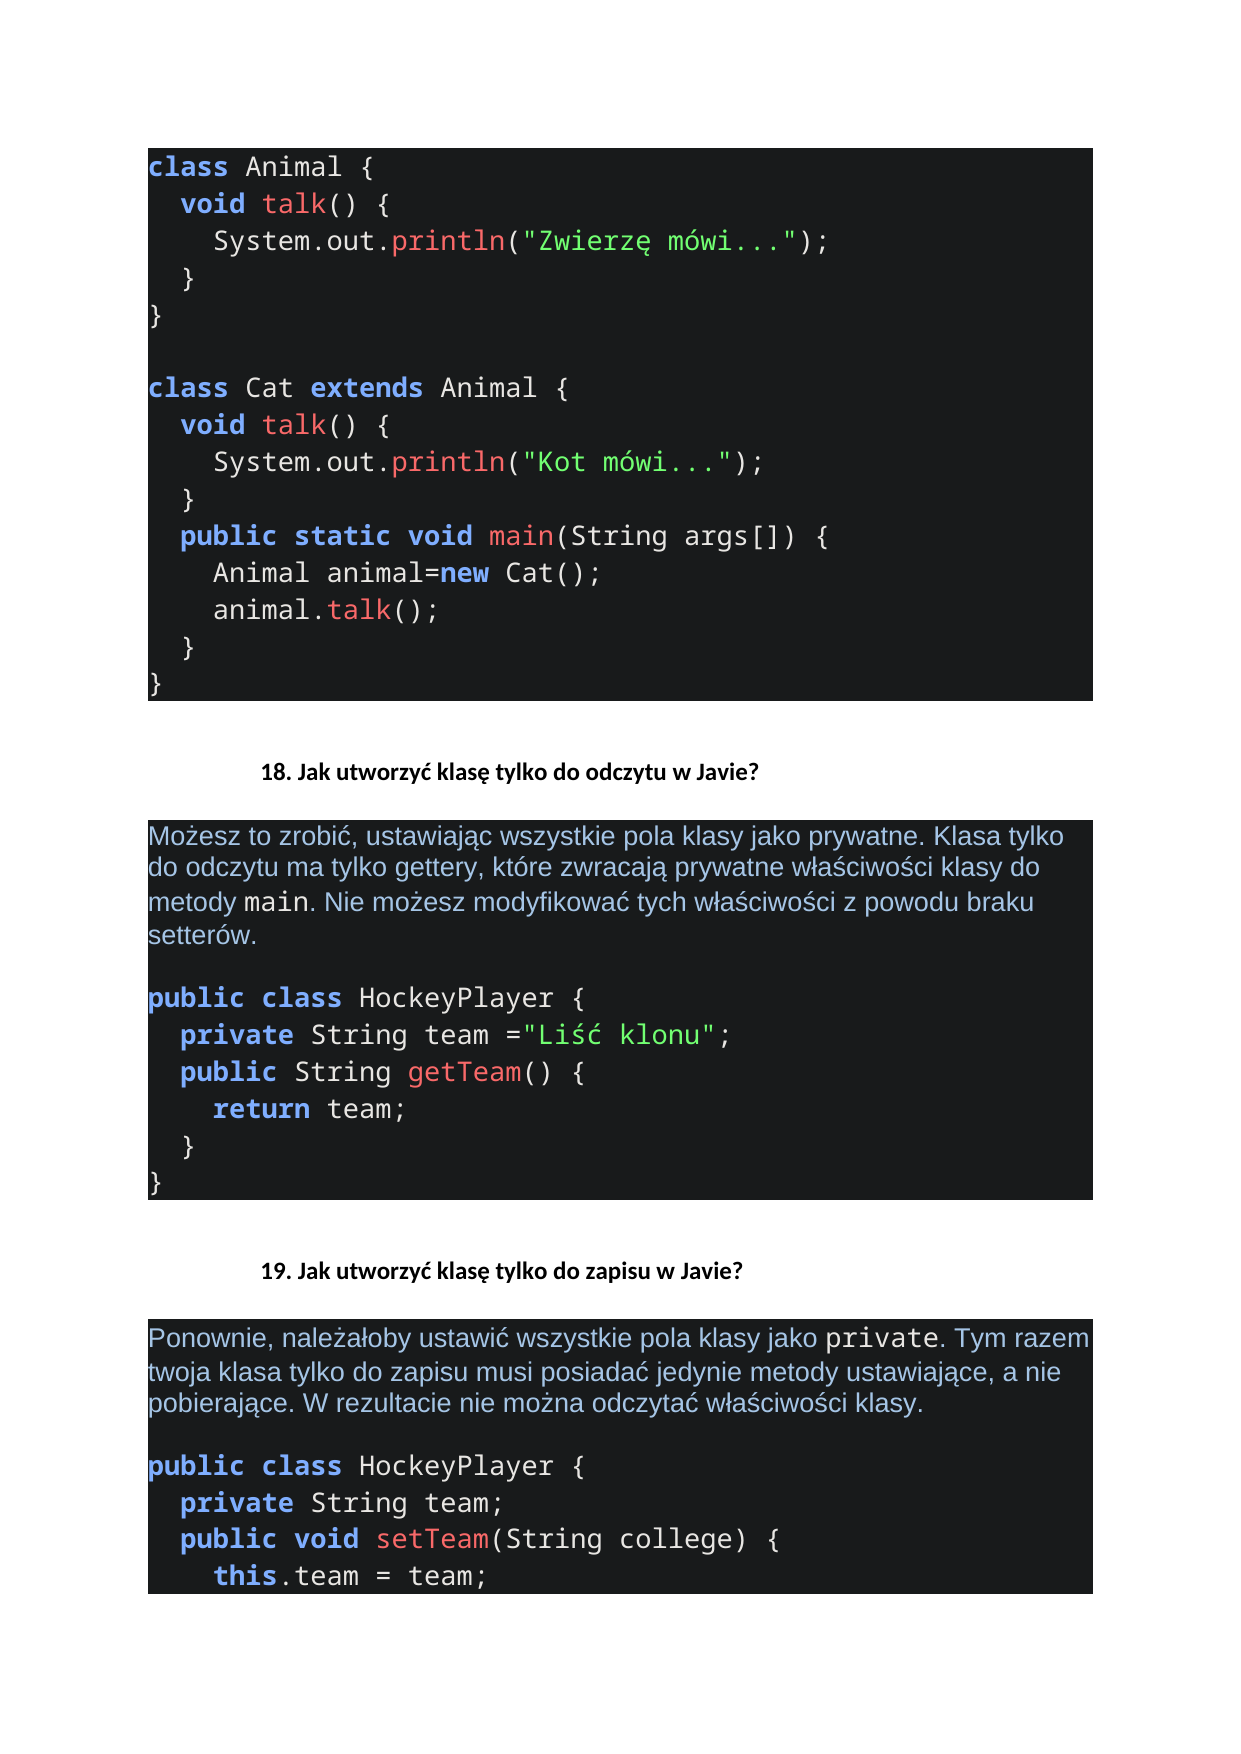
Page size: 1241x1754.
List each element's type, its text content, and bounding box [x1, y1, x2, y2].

text this.team = team; [148, 1557, 1093, 1594]
text private String team ="Liść klonu"; [148, 1015, 1093, 1052]
text public class HockeyPlayer { [148, 1446, 1093, 1483]
text public class HockeyPlayer { [148, 978, 1093, 1015]
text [148, 516, 1093, 553]
text Animal animal=new Cat(); [148, 553, 1093, 590]
text System.out.println("Zwierzę mówi..."); [148, 221, 1093, 258]
text class Cat extends Animal { [148, 369, 1093, 406]
text } [148, 295, 1093, 332]
text Możesz to zrobić, ustawiając wszystkie pola klasy jako prywatne. Klasa tylko do odczytu ma tylko gettery, które zwracają prywatne właściwości klasy do metody main. Nie możesz modyfikować tych właściwości z powodu braku setterów. [148, 820, 1093, 950]
text } [148, 258, 1093, 295]
text private String team; [148, 1483, 1093, 1520]
text void talk() { [148, 184, 1093, 221]
text class Animal { [148, 148, 1093, 184]
text } [148, 627, 1093, 664]
text System.out.println("Kot mówi..."); [148, 443, 1093, 479]
text } [148, 479, 1093, 516]
text public void setTeam(String college) { [148, 1520, 1093, 1557]
text animal.talk(); [148, 590, 1093, 627]
list Jak utworzyć klasę tylko do zapisu w Javie? [260, 1256, 1093, 1286]
text } [148, 1126, 1093, 1163]
text public String getTeam() { [148, 1052, 1093, 1089]
text Ponownie, należałoby ustawić wszystkie pola klasy jako private. Tym razem twoja klasa tylko do zapisu musi posiadać jedynie metody ustawiające, a nie pobierające. W rezultacie nie można odczytać właściwości klasy. [148, 1319, 1093, 1418]
text return team; [148, 1089, 1093, 1126]
text void talk() { [148, 406, 1093, 443]
text } [148, 664, 1093, 701]
text } [148, 1163, 1093, 1200]
list Jak utworzyć klasę tylko do odczytu w Javie? [260, 757, 1093, 787]
